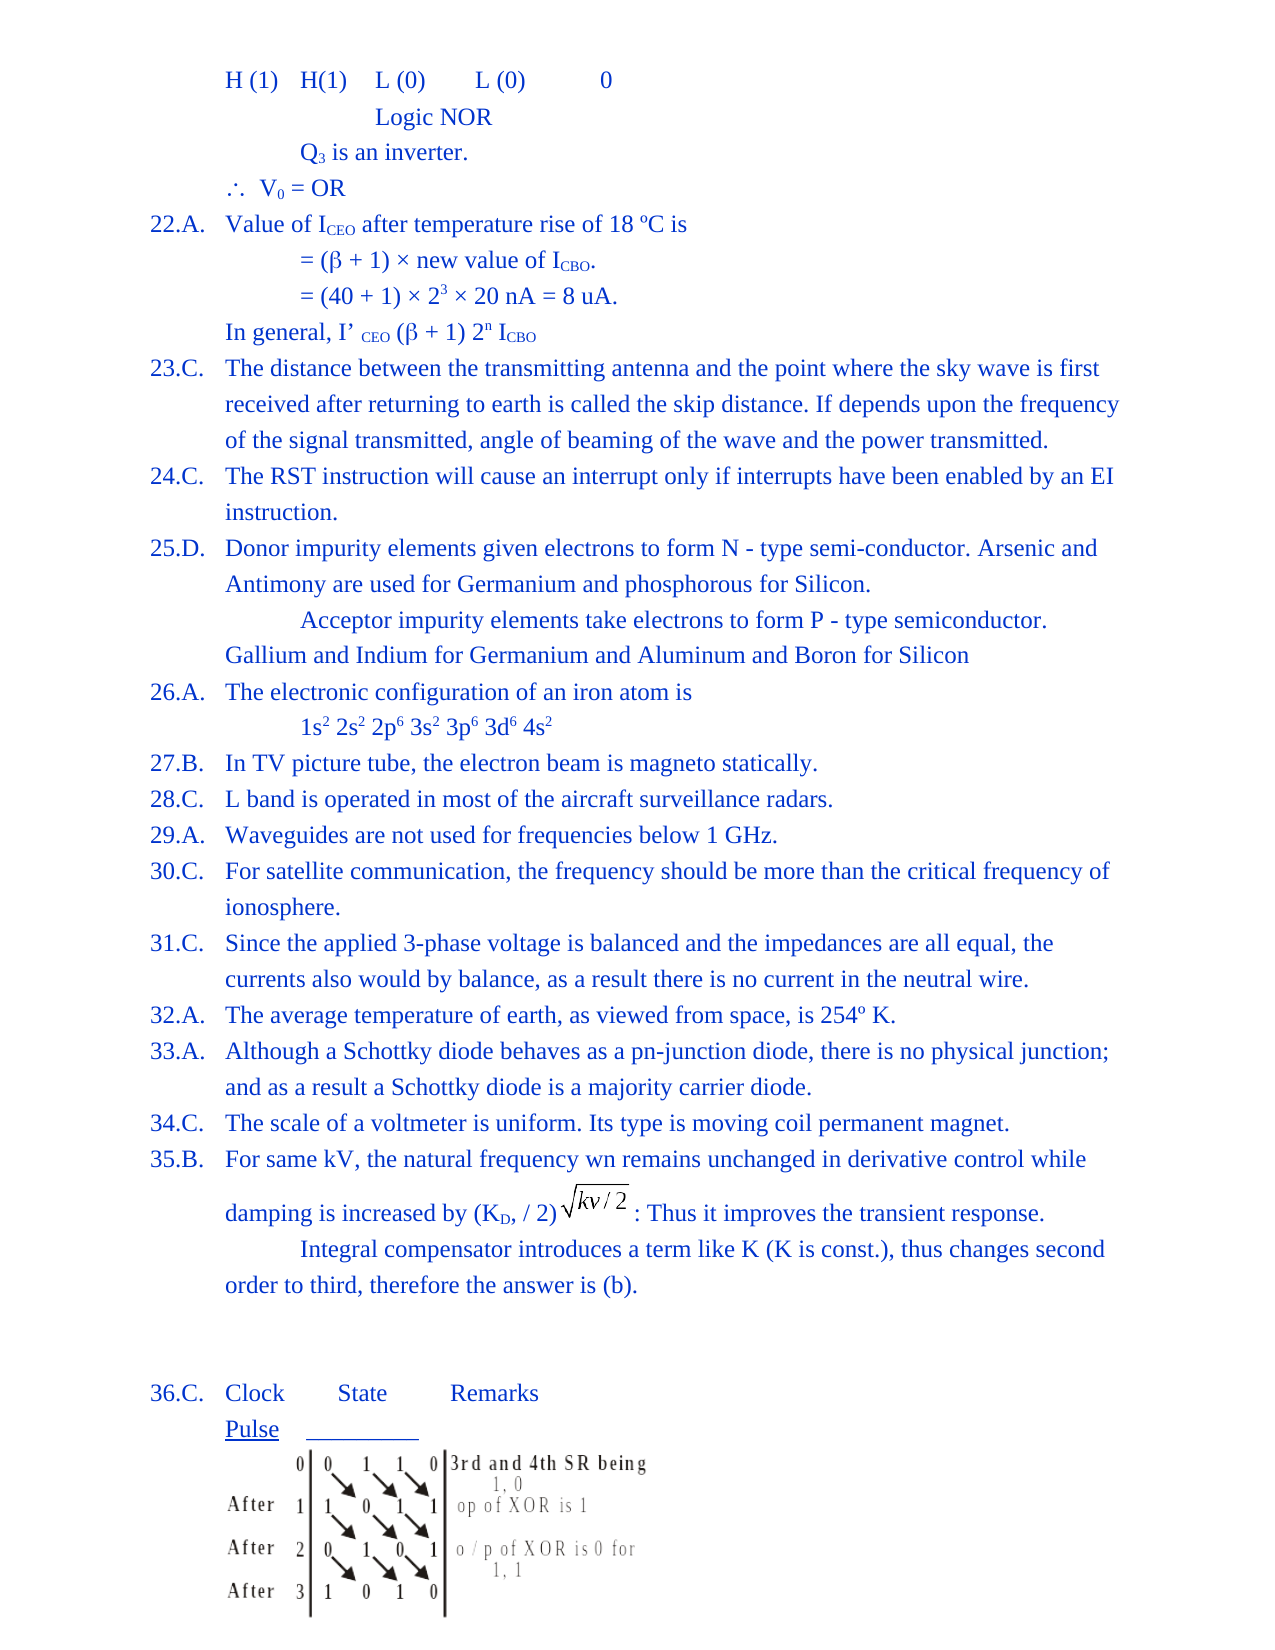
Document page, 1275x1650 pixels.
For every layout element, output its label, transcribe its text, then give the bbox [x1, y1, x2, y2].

text 30.C. For satellite communication, the frequency should be more than the critical frequency of ionosphere. [150, 856, 1125, 921]
text 29.A. Waveguides are not used for frequencies below 1 GHz. [150, 820, 1125, 849]
text 26.A. The electronic configuration of an iron atom is [150, 677, 1125, 705]
text 24.C. The RST instruction will cause an interrupt only if interrupts have been enabled by an EI instruction. [150, 461, 1125, 526]
text V0 = OR [150, 173, 1125, 202]
text Integral compensator introduces a term like K (K is const.), thus changes second order to third, therefore the answer is (b). [150, 1234, 1125, 1299]
text 31.C. Since the applied 3-phase voltage is balanced and the impedances are all equal, the currents also would by balance, as a result there is no current in the neutral wire. [150, 928, 1125, 993]
text 22.A. Value of ICEO after temperature rise of 18 ºC is [150, 209, 1125, 238]
text H (1) H(1) L (0) L (0) 0 [150, 66, 1125, 94]
text 23.C. The distance between the transmitting antenna and the point where the sky wave is first received after returning to earth is called the skip distance. If depends upon the frequency of the signal transmitted, angle of beaming of the wave and the power transmitted. [150, 353, 1125, 454]
text 34.C. The scale of a voltmeter is uniform. Its type is moving coil permanent magnet. [150, 1108, 1125, 1137]
text Acceptor impurity elements take electrons to form P - type semiconductor. Gallium and Indium for Germanium and Aluminum and Boron for Silicon [150, 605, 1125, 669]
text In general, I’ CEO ( + 1) 2n ICBO [150, 317, 1125, 346]
text 27.B. In TV picture tube, the electron beam is magneto statically. [150, 748, 1125, 777]
text 28.C. L band is operated in most of the aircraft surveillance radars. [150, 784, 1125, 813]
text Logic NOR [150, 102, 1125, 130]
text = (40 + 1) × 23 × 20 nA = 8 uA. [150, 281, 1125, 310]
text = ( + 1) × new value of ICBO. [150, 245, 1125, 274]
text 33.A. Although a Schottky diode behaves as a pn-junction diode, there is no physical junction; and as a result a Schottky diode is a majority carrier diode. [150, 1036, 1125, 1101]
text Q3 is an inverter. [150, 137, 1125, 166]
text 25.D. Donor impurity elements given electrons to form N - type semi-conductor. Arsenic and Antimony are used for Germanium and phosphorous for Silicon. [150, 533, 1125, 597]
text 1s2 2s2 2p6 3s2 3p6 3d6 4s2 [150, 712, 1125, 741]
text 36.C. Clock State Remarks [150, 1378, 1125, 1407]
text 32.A. The average temperature of earth, as viewed from space, is 254º K. [150, 1000, 1125, 1029]
text Pulse _________ [150, 1414, 1125, 1443]
text 35.B. For same kV, the natural frequency wn remains unchanged in derivative control while damping is increased by (KD, / 2): Thus it improves the transient response. [150, 1144, 1125, 1227]
